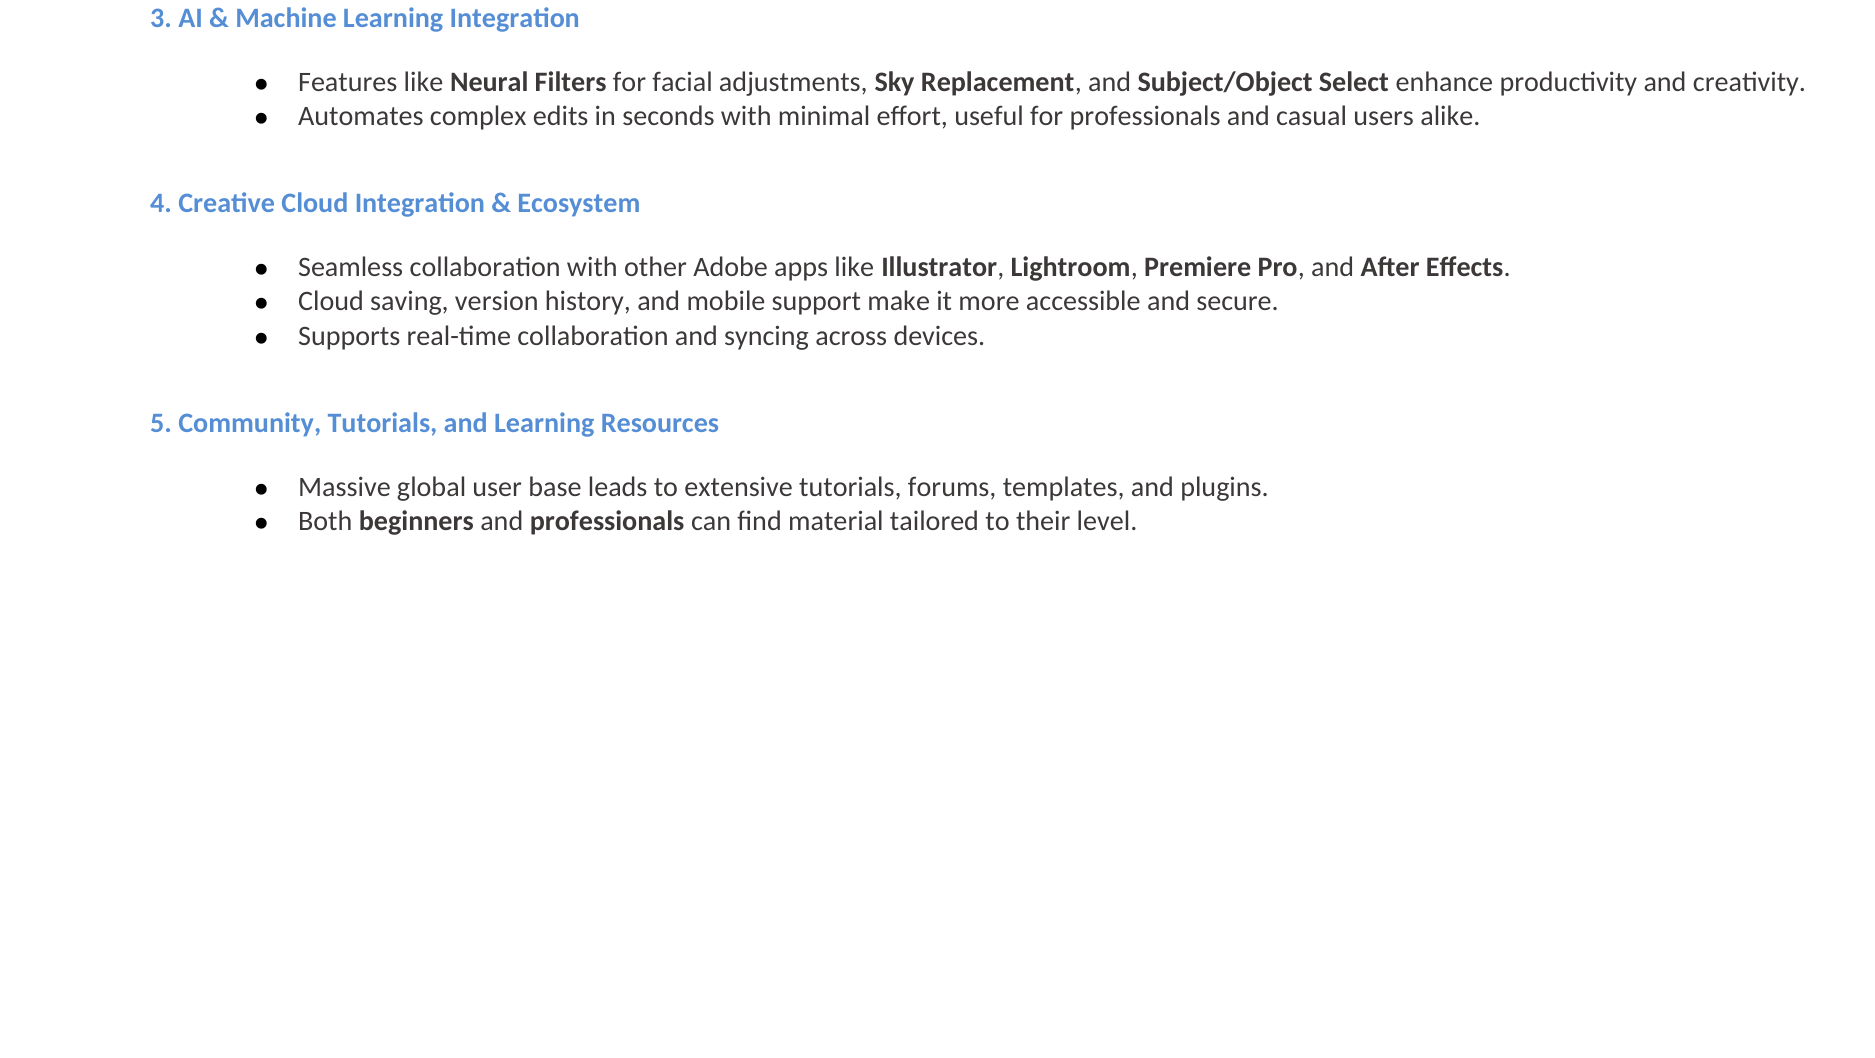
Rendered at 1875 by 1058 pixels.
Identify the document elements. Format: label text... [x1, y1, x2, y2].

list Seamless collaboration with other Adobe apps like Illustrator, Lightroom, Premiere Pro, and After Effects. [254, 249, 1875, 283]
list 5. Community, Tutorials, and Learning Resources [150, 405, 1702, 439]
list Massive global user base leads to extensive tutorials, forums, templates, and plugins. [254, 469, 1875, 503]
list Creative Cloud Integration & Ecosystem [150, 185, 1702, 220]
list Both beginners and professionals can find material tailored to their level. [254, 503, 1875, 537]
list Supports real-time collaboration and syncing across devices. [254, 318, 1875, 352]
list Automates complex edits in seconds with minimal effort, useful for professionals and casual users alike. [254, 98, 1875, 132]
list Cloud saving, version history, and mobile support make it more accessible and secure. [254, 283, 1875, 318]
text 3. AI & Machine Learning Integration [150, 0, 1702, 34]
list Features like Neural Filters for facial adjustments, Sky Replacement, and Subject/Object Select enhance productivity and creativity. [254, 63, 1875, 98]
